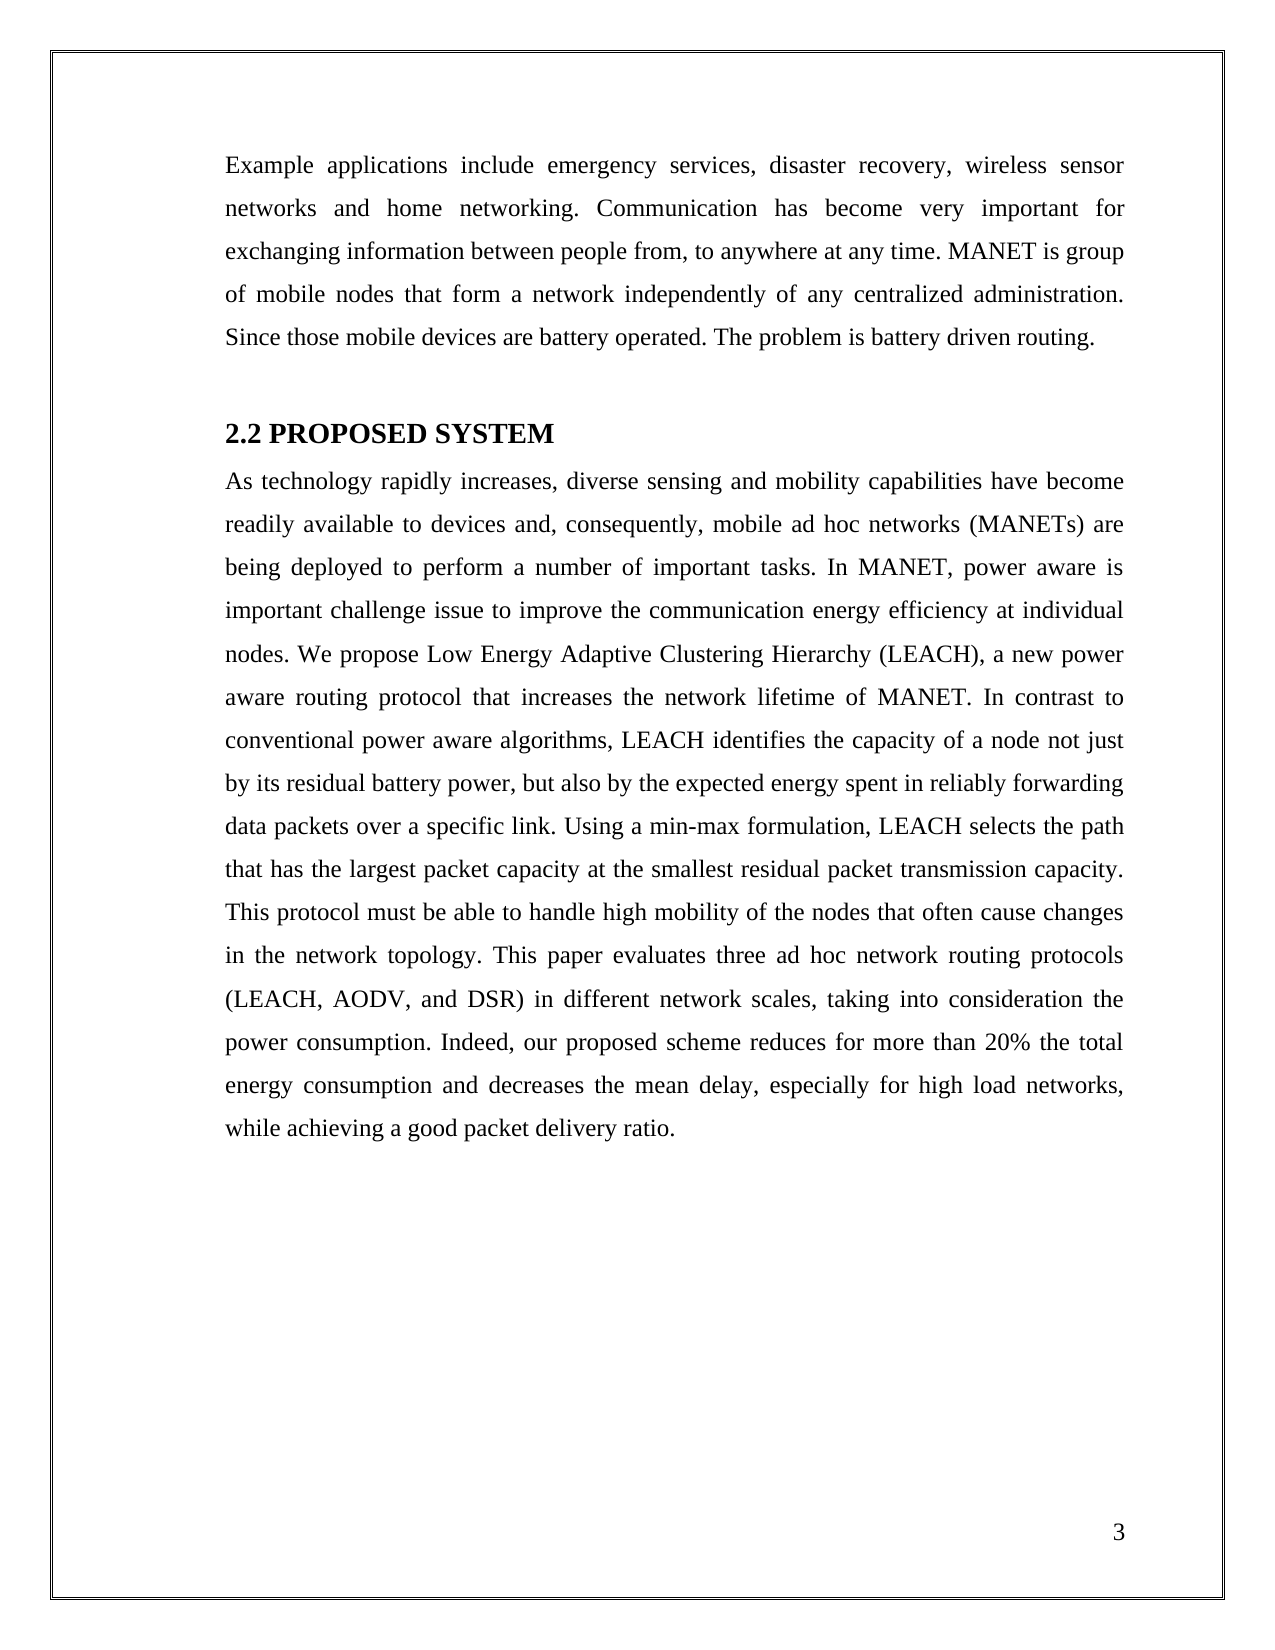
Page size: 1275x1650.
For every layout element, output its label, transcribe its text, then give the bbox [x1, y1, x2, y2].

text As technology rapidly increases, diverse sensing and mobility capabilities have become readily available to devices and, consequently, mobile ad hoc networks (MANETs) are being deployed to perform a number of important tasks. In MANET, power aware is important challenge issue to improve the communication energy efficiency at individual nodes. We propose Low Energy Adaptive Clustering Hierarchy (LEACH), a new power aware routing protocol that increases the network lifetime of MANET. In contrast to conventional power aware algorithms, LEACH identifies the capacity of a node not just by its residual battery power, but also by the expected energy spent in reliably forwarding data packets over a specific link. Using a min-max formulation, LEACH selects the path that has the largest packet capacity at the smallest residual packet transmission capacity. This protocol must be able to handle high mobility of the nodes that often cause changes in the network topology. This paper evaluates three ad hoc network routing protocols (LEACH, AODV, and DSR) in different network scales, taking into consideration the power consumption. Indeed, our proposed scheme reduces for more than 20% the total energy consumption and decreases the mean delay, especially for high load networks, while achieving a good packet delivery ratio. [225, 466, 1125, 1142]
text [225, 150, 1125, 351]
text 2.2 PROPOSED SYSTEM [225, 416, 1121, 449]
